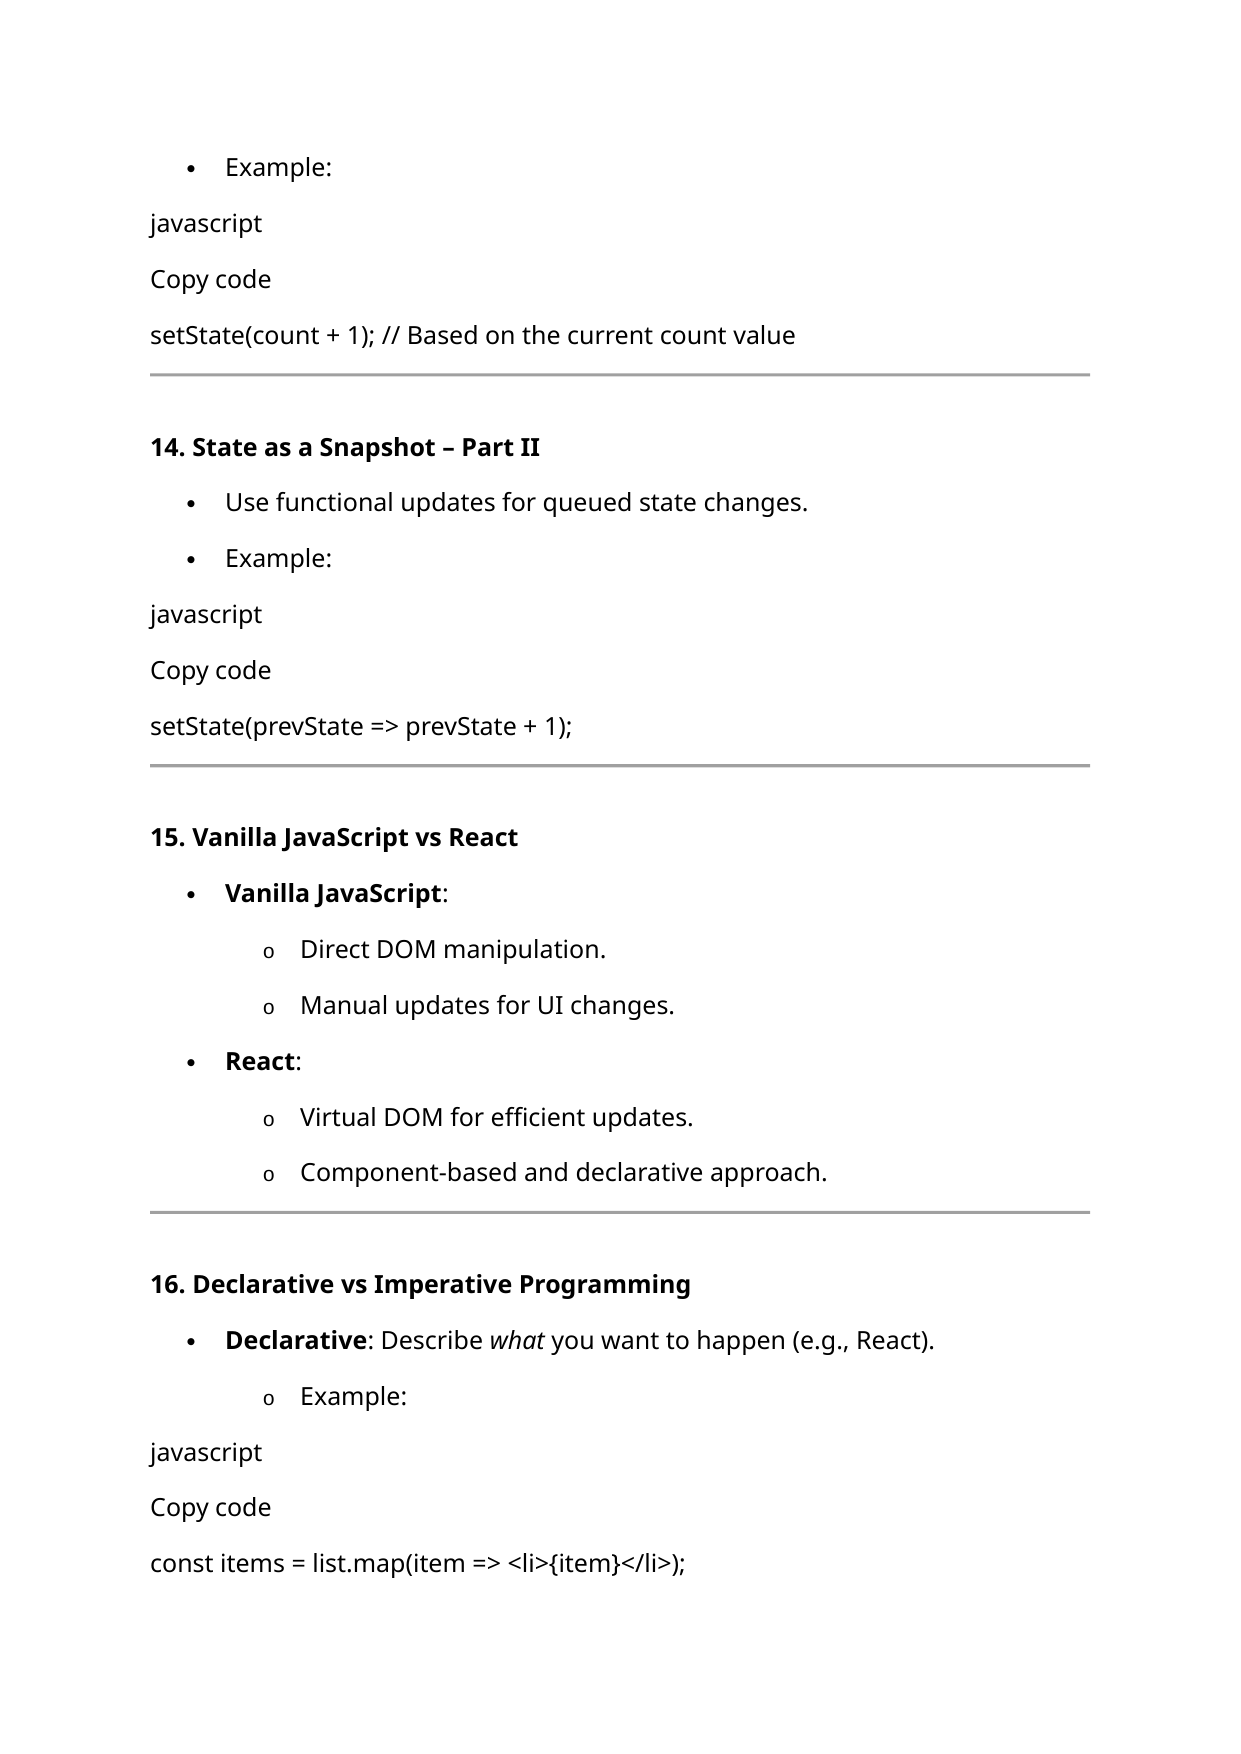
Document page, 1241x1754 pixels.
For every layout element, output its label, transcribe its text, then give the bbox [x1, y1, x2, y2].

text setState(prevState => prevState + 1); [150, 708, 1090, 742]
list Direct DOM manipulation. [262, 932, 1090, 966]
text Copy code [150, 262, 1090, 296]
list Use functional updates for queued state changes. [187, 485, 1090, 519]
list Virtual DOM for efficient updates. [262, 1099, 1090, 1133]
list Component-based and declarative approach. [262, 1155, 1090, 1189]
text setState(count + 1); // Based on the current count value [150, 317, 1090, 352]
list Example: [262, 1378, 1090, 1412]
text 15. Vanilla JavaScript vs React [150, 820, 1090, 854]
list Example: [187, 541, 1090, 575]
text const items = list.map(item => <li>{item}</li>); [150, 1546, 1090, 1580]
list Manual updates for UI changes. [262, 987, 1090, 1022]
list Example: [187, 150, 1090, 184]
text javascript [150, 206, 1090, 240]
list Vanilla JavaScript: [187, 876, 1090, 910]
text javascript [150, 1434, 1090, 1468]
text Copy code [150, 652, 1090, 687]
text javascript [150, 597, 1090, 631]
list Declarative: Describe what you want to happen (e.g., React). [187, 1322, 1090, 1357]
text 16. Declarative vs Imperative Programming [150, 1267, 1090, 1301]
list React: [187, 1043, 1090, 1077]
text 14. State as a Snapshot – Part II [150, 429, 1090, 463]
text Copy code [150, 1490, 1090, 1524]
